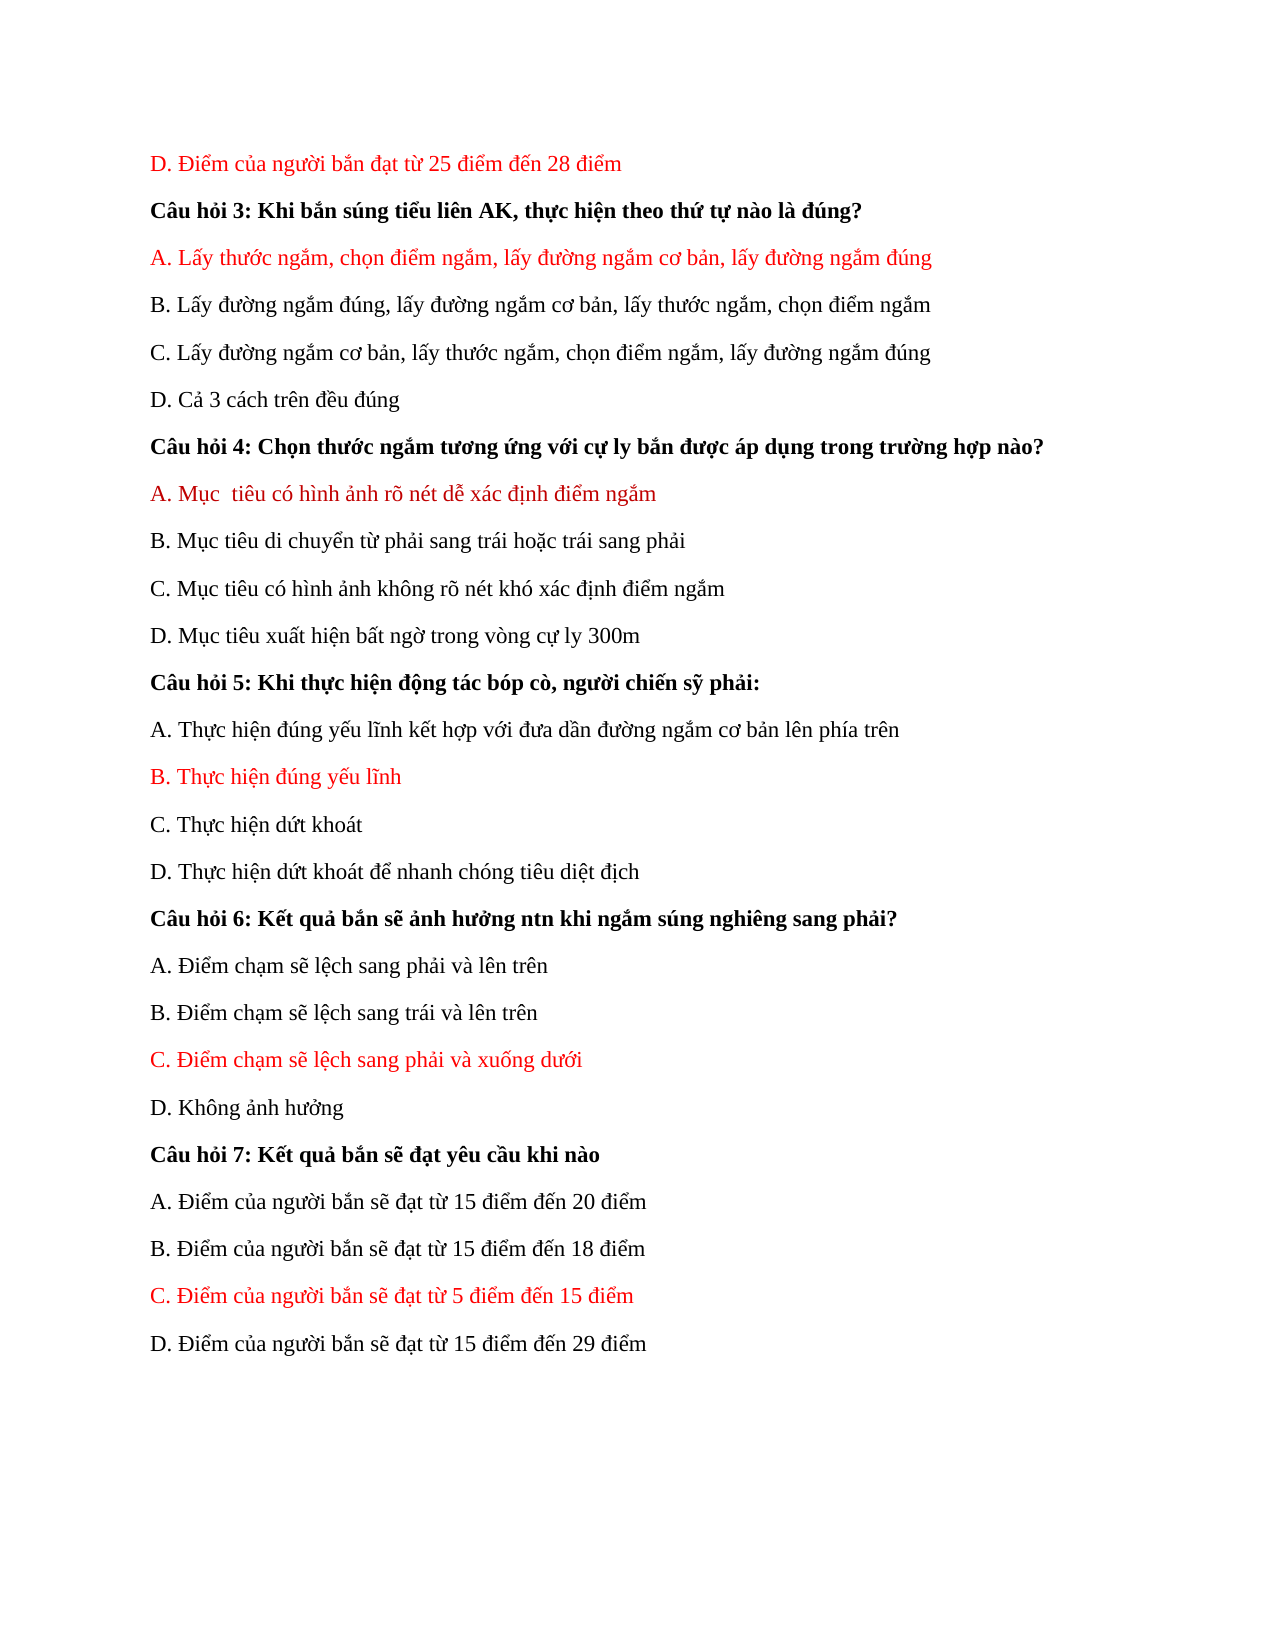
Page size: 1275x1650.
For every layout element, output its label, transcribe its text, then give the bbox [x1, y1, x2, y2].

text D. Điểm của người bắn đạt từ 25 điểm đến 28 điểm [150, 150, 1125, 176]
text C. Thực hiện dứt khoát [150, 811, 1125, 837]
text B. Điểm chạm sẽ lệch sang trái và lên trên [150, 999, 1125, 1026]
text A. Lấy thước ngắm, chọn điểm ngắm, lấy đường ngắm cơ bản, lấy đường ngắm đúng [150, 244, 1125, 271]
text C. Điểm chạm sẽ lệch sang phải và xuống dưới [150, 1047, 1125, 1073]
text A. Điểm của người bắn sẽ đạt từ 15 điểm đến 20 điểm [150, 1188, 1125, 1214]
text C. Lấy đường ngắm cơ bản, lấy thước ngắm, chọn điểm ngắm, lấy đường ngắm đúng [150, 339, 1125, 365]
text Câu hỏi 6: Kết quả bắn sẽ ảnh hưởng ntn khi ngắm súng nghiêng sang phải? [150, 905, 1125, 931]
text B. Điểm của người bắn sẽ đạt từ 15 điểm đến 18 điểm [150, 1235, 1125, 1262]
text A. Điểm chạm sẽ lệch sang phải và lên trên [150, 952, 1125, 978]
text D. Không ảnh hưởng [150, 1094, 1125, 1120]
text Câu hỏi 3: Khi bắn súng tiểu liên AK, thực hiện theo thứ tự nào là đúng? [150, 197, 1125, 223]
text D. Cả 3 cách trên đều đúng [150, 386, 1125, 412]
text D. Điểm của người bắn sẽ đạt từ 15 điểm đến 29 điểm [150, 1330, 1125, 1356]
text C. Điểm của người bắn sẽ đạt từ 5 điểm đến 15 điểm [150, 1282, 1125, 1309]
text A. Thực hiện đúng yếu lĩnh kết hợp với đưa dần đường ngắm cơ bản lên phía trên [150, 716, 1125, 743]
text B. Lấy đường ngắm đúng, lấy đường ngắm cơ bản, lấy thước ngắm, chọn điểm ngắm [150, 292, 1125, 318]
text B. Mục tiêu di chuyển từ phải sang trái hoặc trái sang phải [150, 527, 1125, 554]
text D. Mục tiêu xuất hiện bất ngờ trong vòng cự ly 300m [150, 622, 1125, 648]
text Câu hỏi 4: Chọn thước ngắm tương ứng với cự ly bắn được áp dụng trong trường hợp nào? [150, 433, 1125, 459]
text B. Thực hiện đúng yếu lĩnh [150, 763, 1125, 790]
text Câu hỏi 5: Khi thực hiện động tác bóp cò, người chiến sỹ phải: [150, 669, 1125, 695]
text Câu hỏi 7: Kết quả bắn sẽ đạt yêu cầu khi nào [150, 1141, 1125, 1167]
text D. Thực hiện dứt khoát để nhanh chóng tiêu diệt địch [150, 858, 1125, 884]
text A. Mục tiêu có hình ảnh rõ nét dễ xác định điểm ngắm [150, 480, 1125, 507]
text C. Mục tiêu có hình ảnh không rõ nét khó xác định điểm ngắm [150, 575, 1125, 601]
